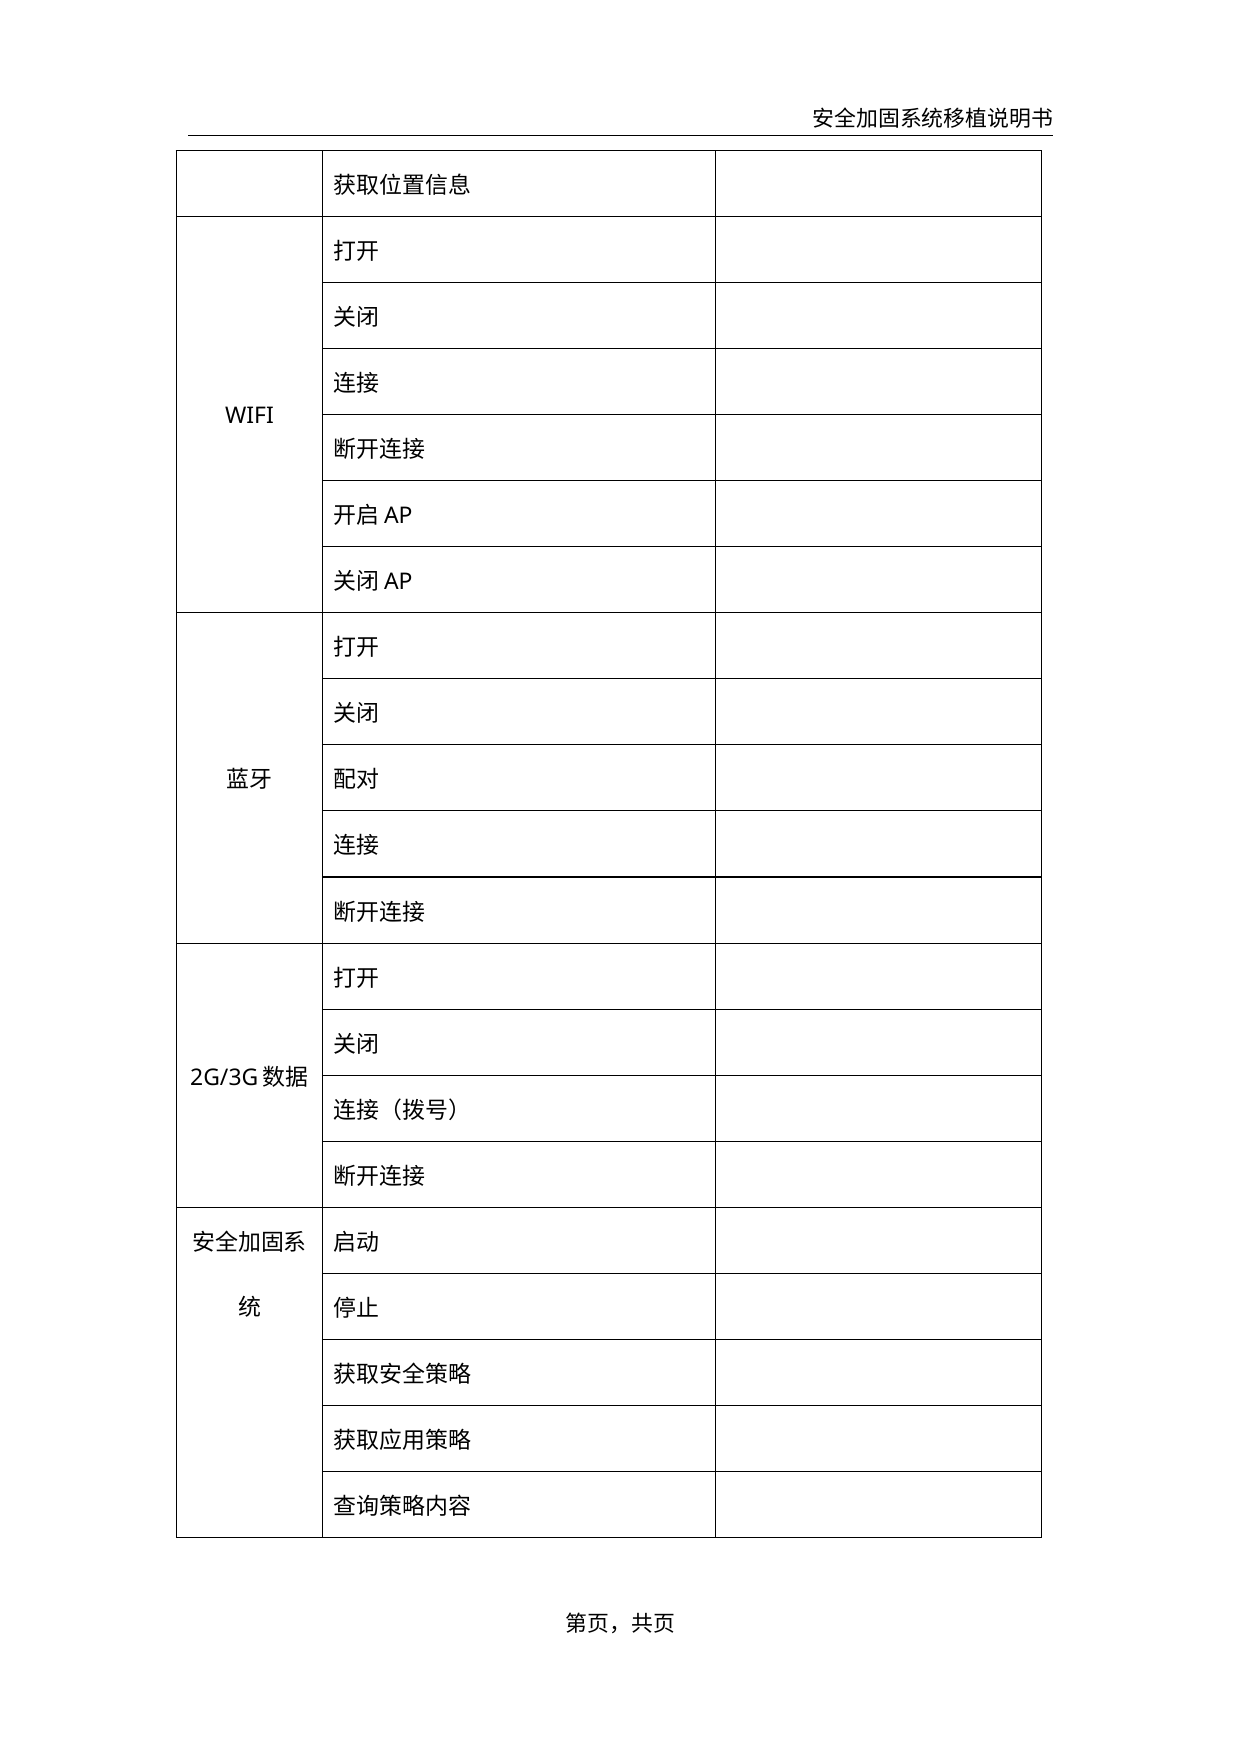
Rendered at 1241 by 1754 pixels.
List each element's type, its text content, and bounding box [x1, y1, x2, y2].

table_cell 关闭 [323, 1010, 715, 1074]
table_cell [716, 1142, 1041, 1207]
table_cell 获取位置信息 [323, 151, 715, 216]
table_cell 2G/3G数据 [177, 944, 322, 1207]
table_cell [716, 613, 1041, 678]
table_cell [716, 679, 1041, 744]
table_cell 停止 [323, 1274, 715, 1339]
table_cell 打开 [323, 217, 715, 282]
table_cell [716, 151, 1041, 216]
table_cell [716, 745, 1041, 810]
table_cell [716, 1076, 1041, 1141]
table_cell 关闭 [323, 679, 715, 744]
table_cell [716, 1010, 1041, 1074]
table_cell 连接（拨号） [323, 1076, 715, 1141]
table_cell 安全加固系统 [177, 1208, 322, 1537]
table_cell [716, 1472, 1041, 1537]
table_cell [716, 481, 1041, 546]
table_cell [716, 1406, 1041, 1471]
table_cell [716, 944, 1041, 1008]
table_cell [716, 283, 1041, 348]
table_cell 启动 [323, 1208, 715, 1273]
table_cell [716, 547, 1041, 612]
table_cell 连接 [323, 349, 715, 414]
table_cell 配对 [323, 745, 715, 810]
table_cell 断开连接 [323, 1142, 715, 1207]
table_cell 获取安全策略 [323, 1340, 715, 1405]
table_cell [716, 878, 1041, 942]
table_cell 关闭 [323, 283, 715, 348]
table_cell 查询策略内容 [323, 1472, 715, 1537]
table_cell [716, 1208, 1041, 1273]
table_cell 打开 [323, 944, 715, 1008]
table_cell 蓝牙 [177, 613, 322, 942]
table_cell [716, 1274, 1041, 1339]
table_cell 关闭AP [323, 547, 715, 612]
table_cell [716, 1340, 1041, 1405]
table_cell [716, 415, 1041, 480]
table_cell [716, 217, 1041, 282]
table_cell [716, 349, 1041, 414]
table_cell 开启AP [323, 481, 715, 546]
table_cell WIFI [177, 217, 322, 612]
table_cell 断开连接 [323, 415, 715, 480]
table_cell 断开连接 [323, 878, 715, 942]
table_cell 获取应用策略 [323, 1406, 715, 1471]
table_cell 打开 [323, 613, 715, 678]
table_cell [716, 811, 1041, 876]
table_cell 连接 [323, 811, 715, 876]
